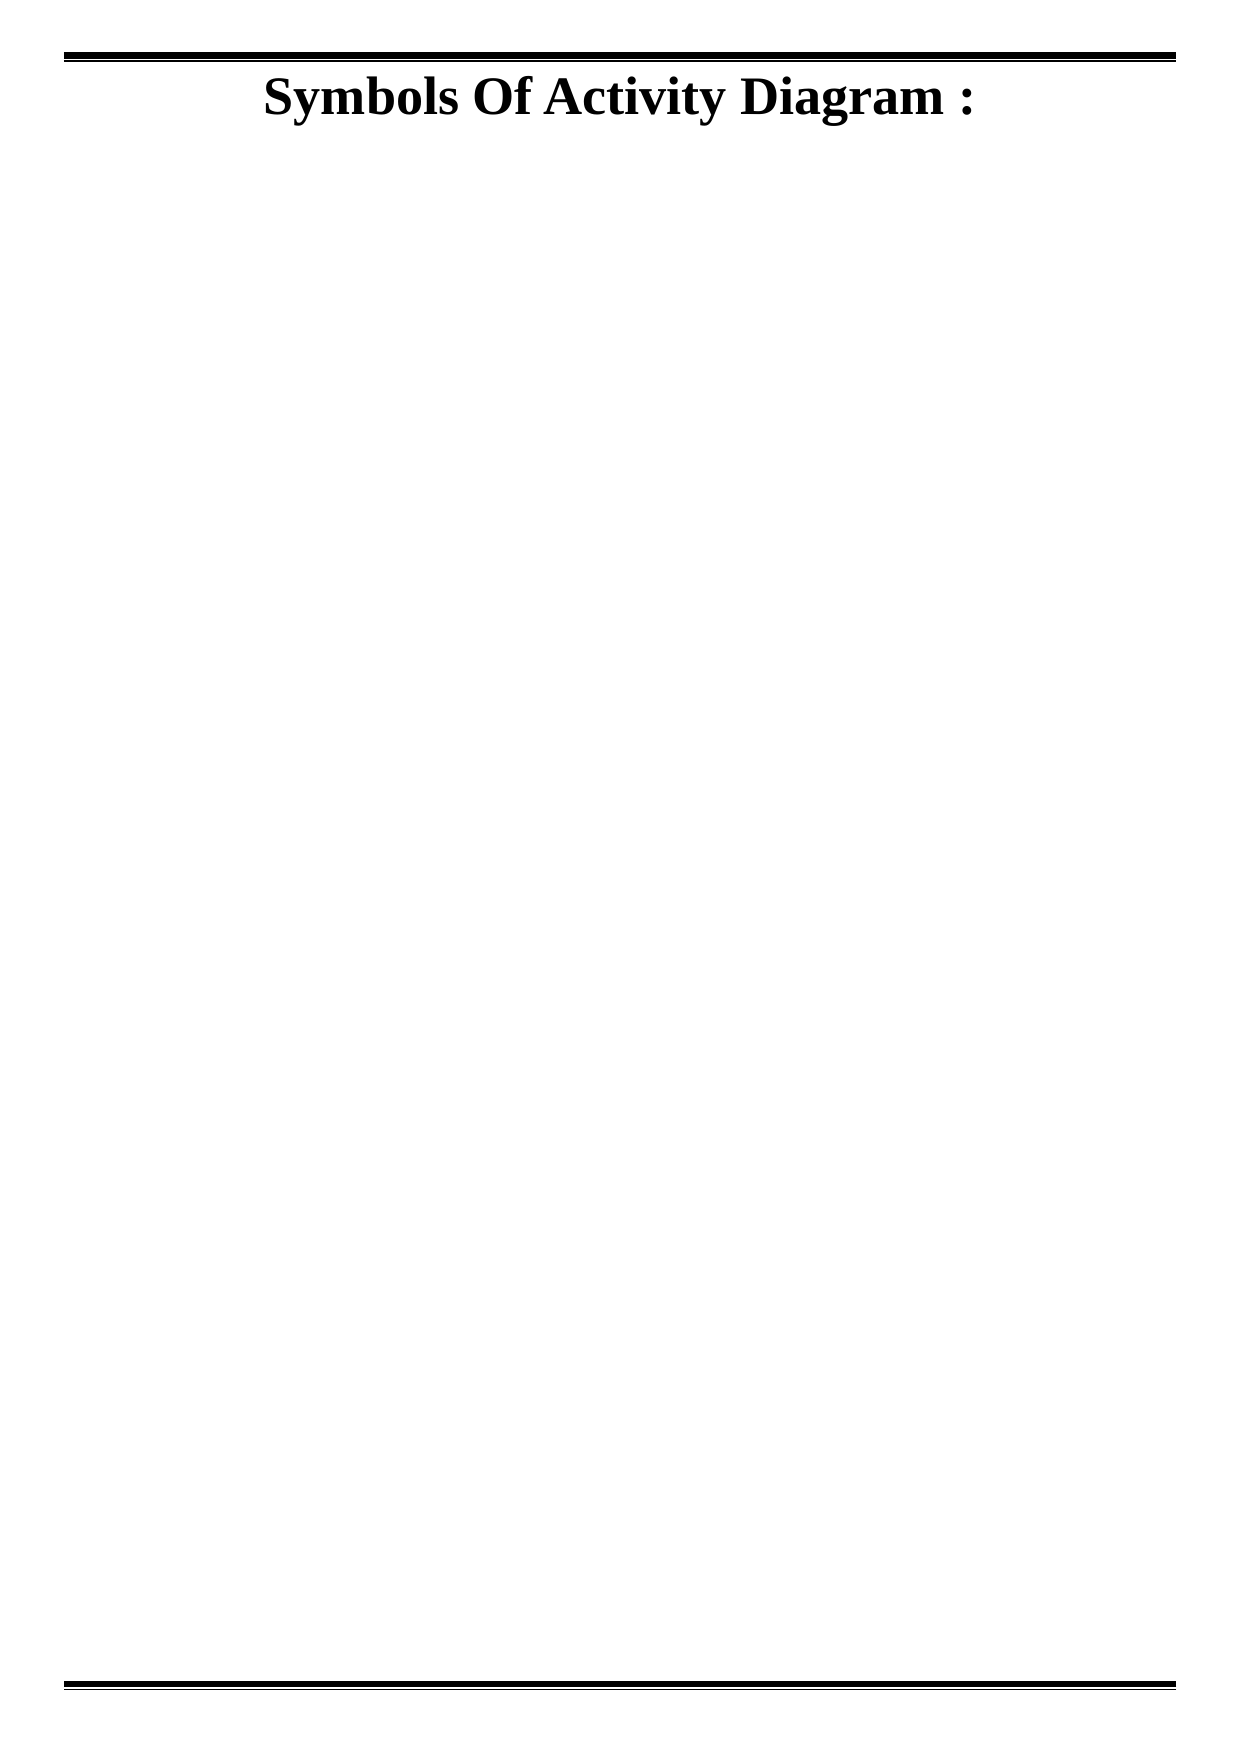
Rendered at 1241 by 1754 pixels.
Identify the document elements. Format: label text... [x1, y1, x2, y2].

list Symbols Of Activity Diagram : [64, 64, 1176, 126]
